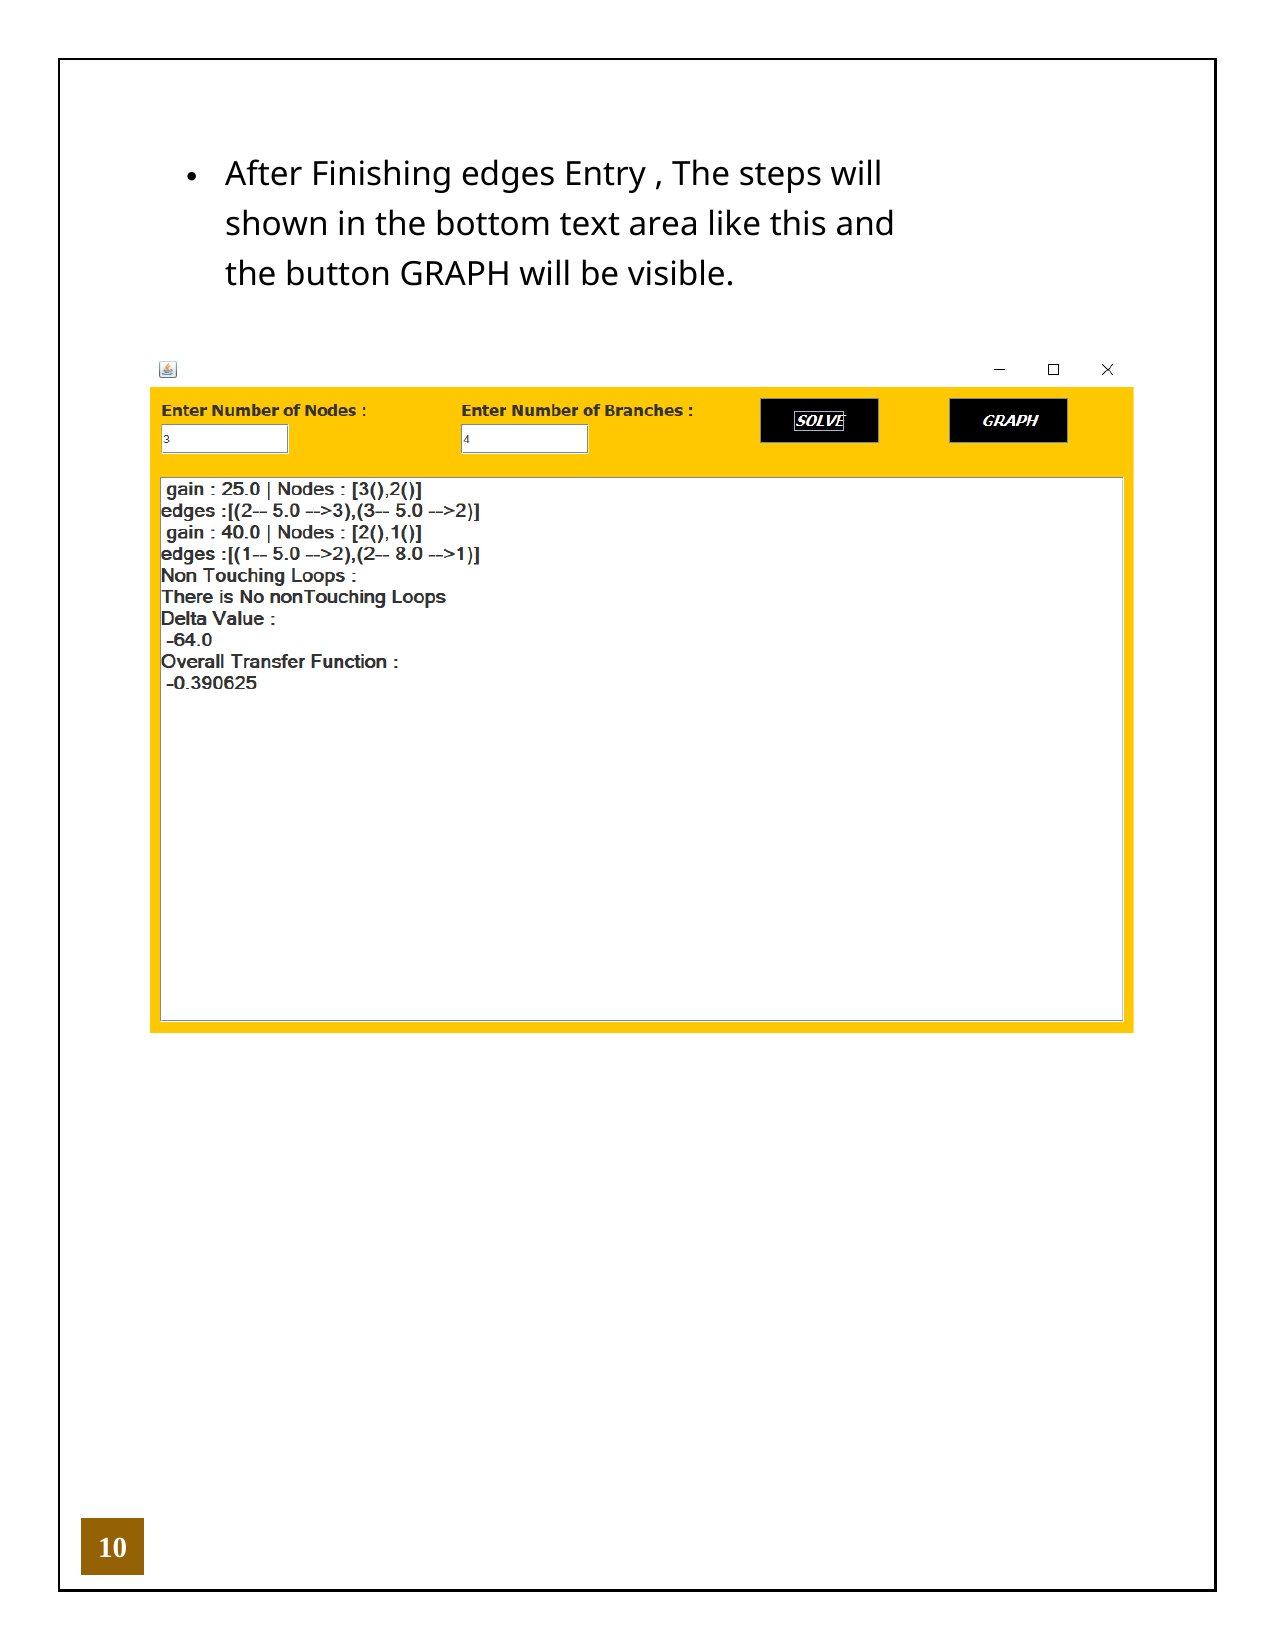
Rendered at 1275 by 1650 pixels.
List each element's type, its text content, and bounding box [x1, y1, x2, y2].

picture [150, 353, 1134, 1033]
list After Finishing edges Entry , The steps will shown in the bottom text area like this and the button GRAPH will be visible. [187, 150, 900, 295]
